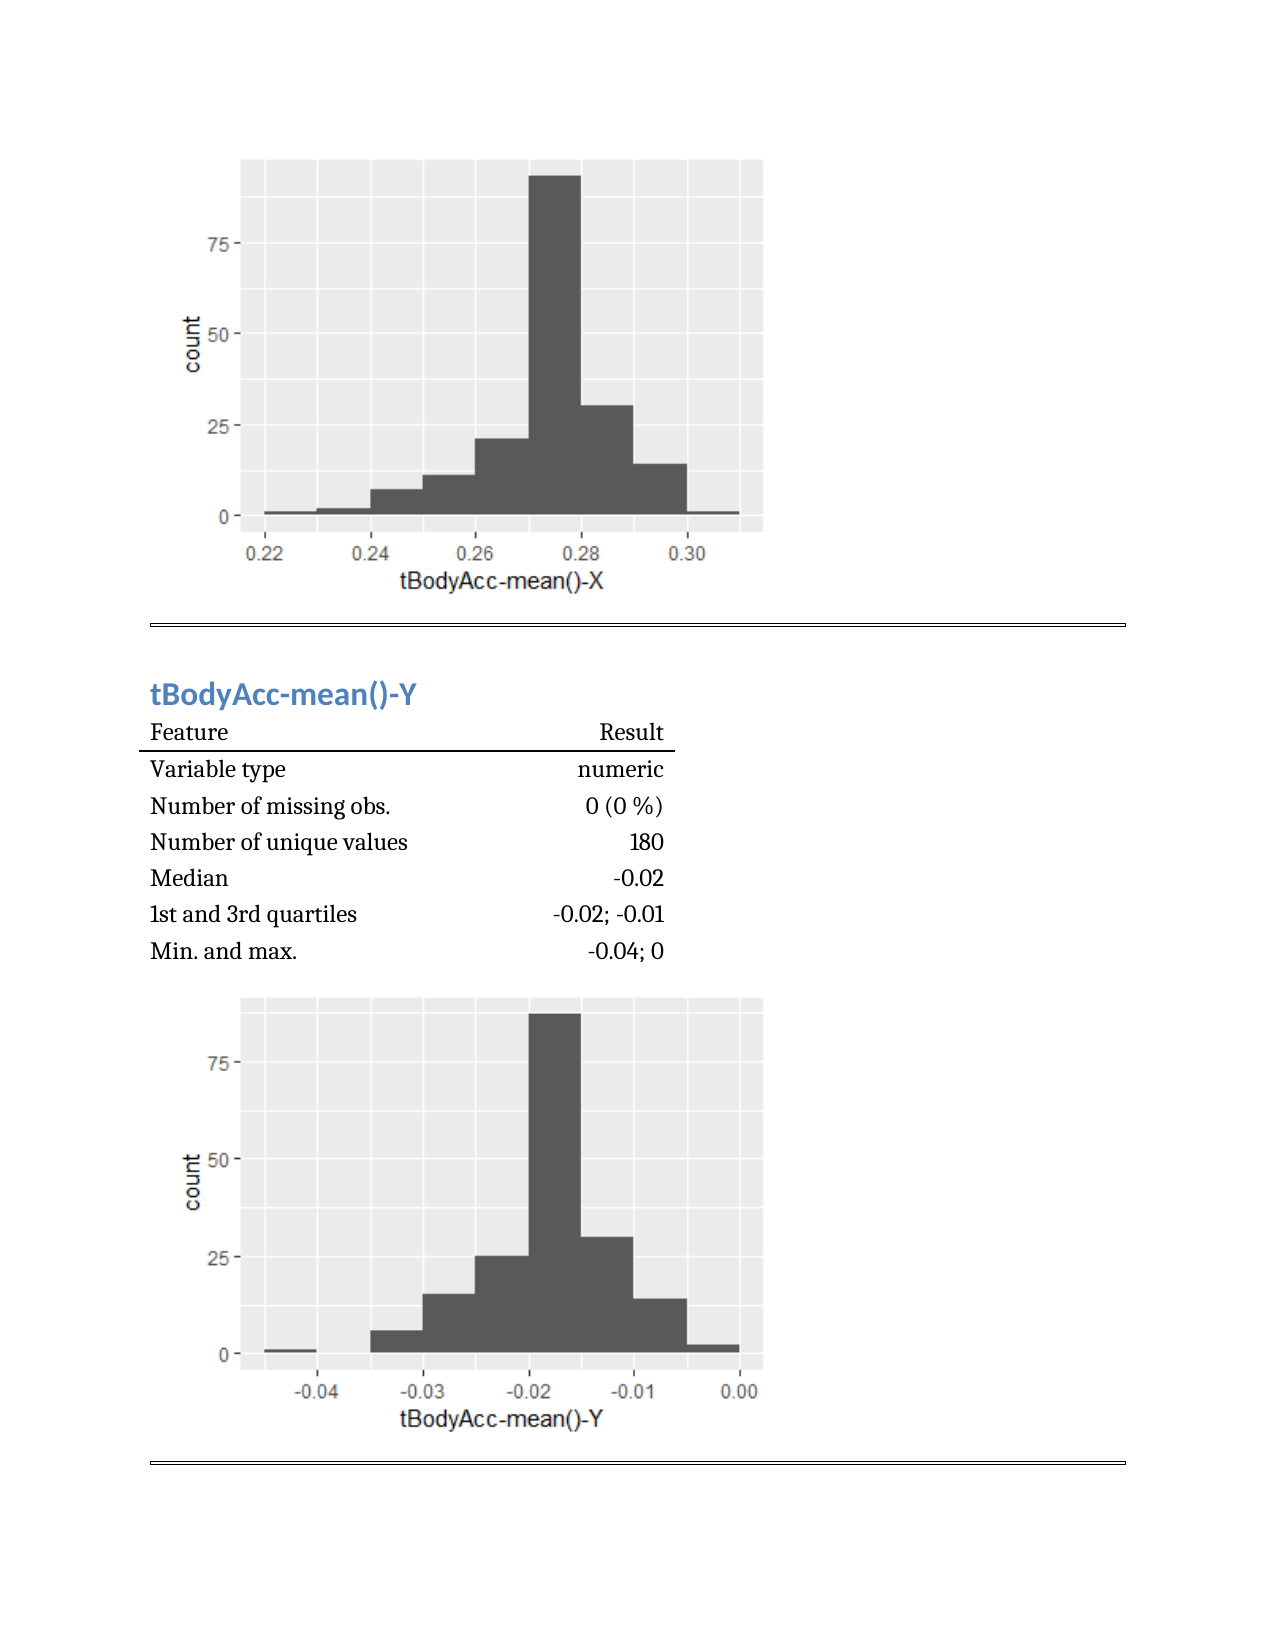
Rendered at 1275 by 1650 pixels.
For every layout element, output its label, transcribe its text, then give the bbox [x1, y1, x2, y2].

picture [168, 987, 776, 1443]
picture [168, 150, 776, 605]
subtitle tBodyAcc-mean()-Y [150, 673, 1125, 714]
table_cell Min. and max. [139, 933, 487, 969]
table_cell 180 [487, 824, 675, 860]
table_cell -0.02 [487, 860, 675, 897]
table_cell -0.02; -0.01 [487, 897, 675, 933]
table_cell Variable type [139, 752, 487, 788]
table_cell 1st and 3rd quartiles [139, 897, 487, 933]
table_cell Median [139, 860, 487, 897]
table_cell Number of missing obs. [139, 788, 487, 824]
table_header Feature [139, 714, 487, 750]
table_header Result [487, 714, 675, 750]
table_cell numeric [487, 752, 675, 788]
table_cell 0 (0 %) [487, 788, 675, 824]
table_cell Number of unique values [139, 824, 487, 860]
table_cell -0.04; 0 [487, 933, 675, 969]
